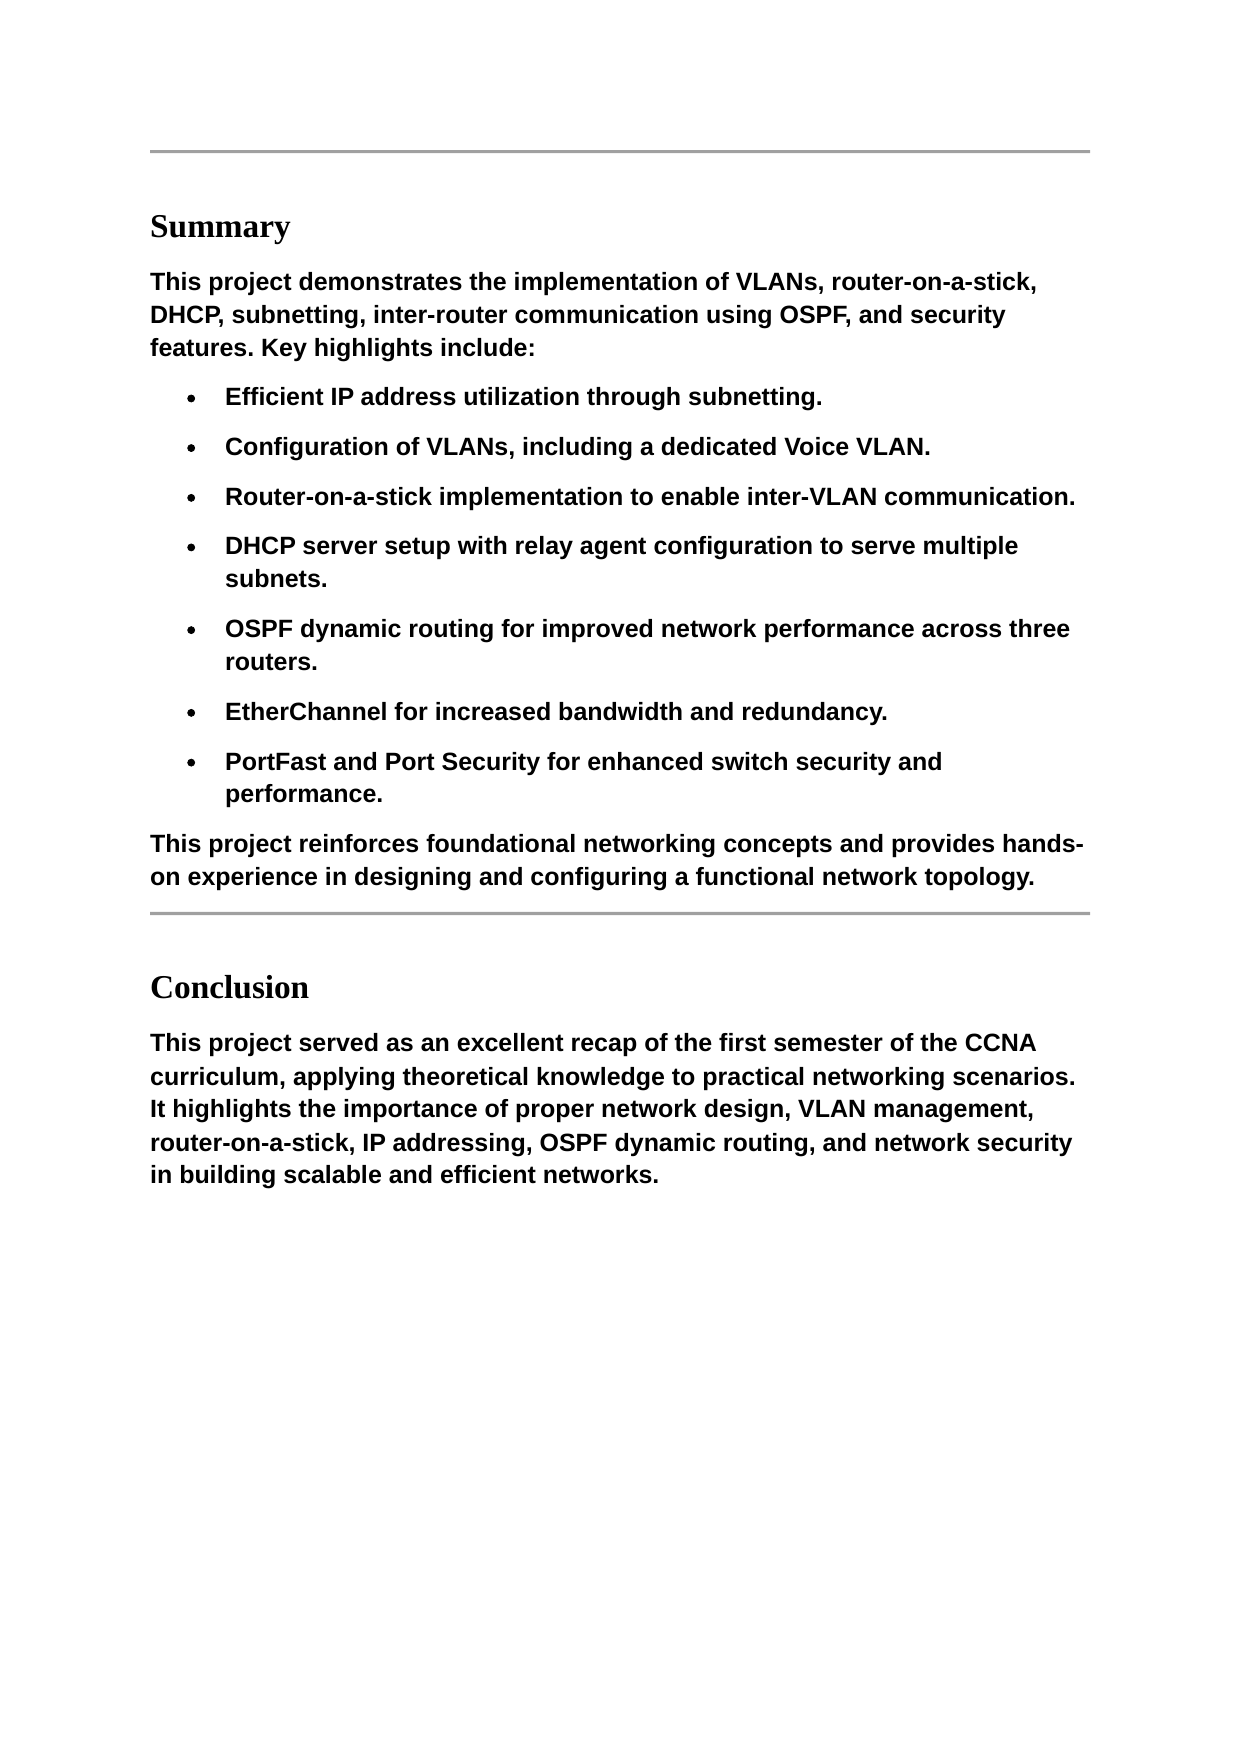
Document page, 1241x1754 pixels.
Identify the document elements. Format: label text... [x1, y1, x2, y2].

list OSPF dynamic routing for improved network performance across three routers. [187, 614, 1090, 676]
text Summary [150, 206, 1090, 244]
list Configuration of VLANs, including a dedicated Voice VLAN. [187, 432, 1090, 461]
text This project served as an excellent recap of the first semester of the CCNA curriculum, applying theoretical knowledge to practical networking scenarios. It highlights the importance of proper network design, VLAN management, router-on-a-stick, IP addressing, OSPF dynamic routing, and network security in building scalable and efficient networks. [150, 1028, 1090, 1189]
text This project demonstrates the implementation of VLANs, router-on-a-stick, DHCP, subnetting, inter-router communication using OSPF, and security features. Key highlights include: [150, 267, 1090, 361]
list Efficient IP address utilization through subnetting. [187, 382, 1090, 411]
text Conclusion [150, 968, 1090, 1006]
list EtherChannel for increased bandwidth and redundancy. [187, 697, 1090, 726]
text This project reinforces foundational networking concepts and provides hands-on experience in designing and configuring a functional network topology. [150, 829, 1090, 891]
list Router-on-a-stick implementation to enable inter-VLAN communication. [187, 482, 1090, 510]
list PortFast and Port Security for enhanced switch security and performance. [187, 746, 1090, 808]
list DHCP server setup with relay agent configuration to serve multiple subnets. [187, 531, 1090, 593]
